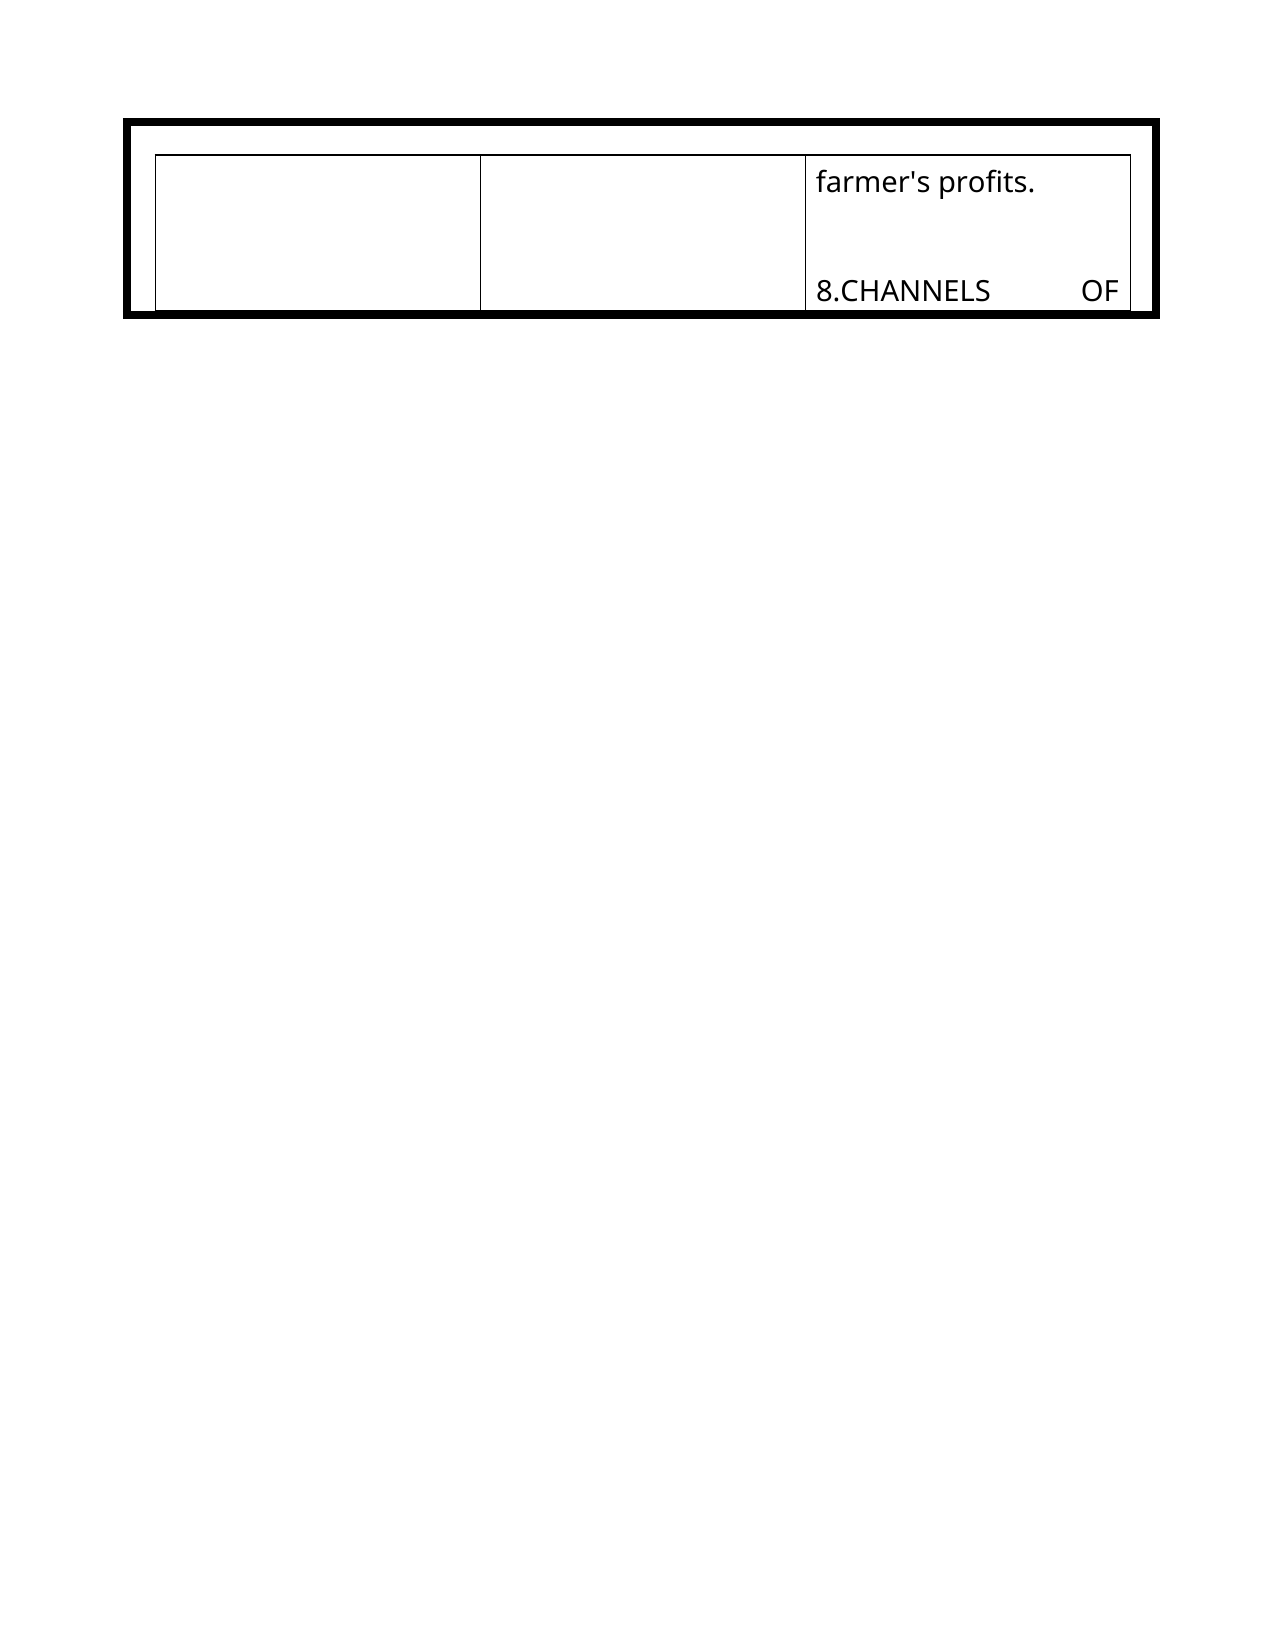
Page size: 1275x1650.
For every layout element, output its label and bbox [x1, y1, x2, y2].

table_header [131, 126, 1152, 311]
